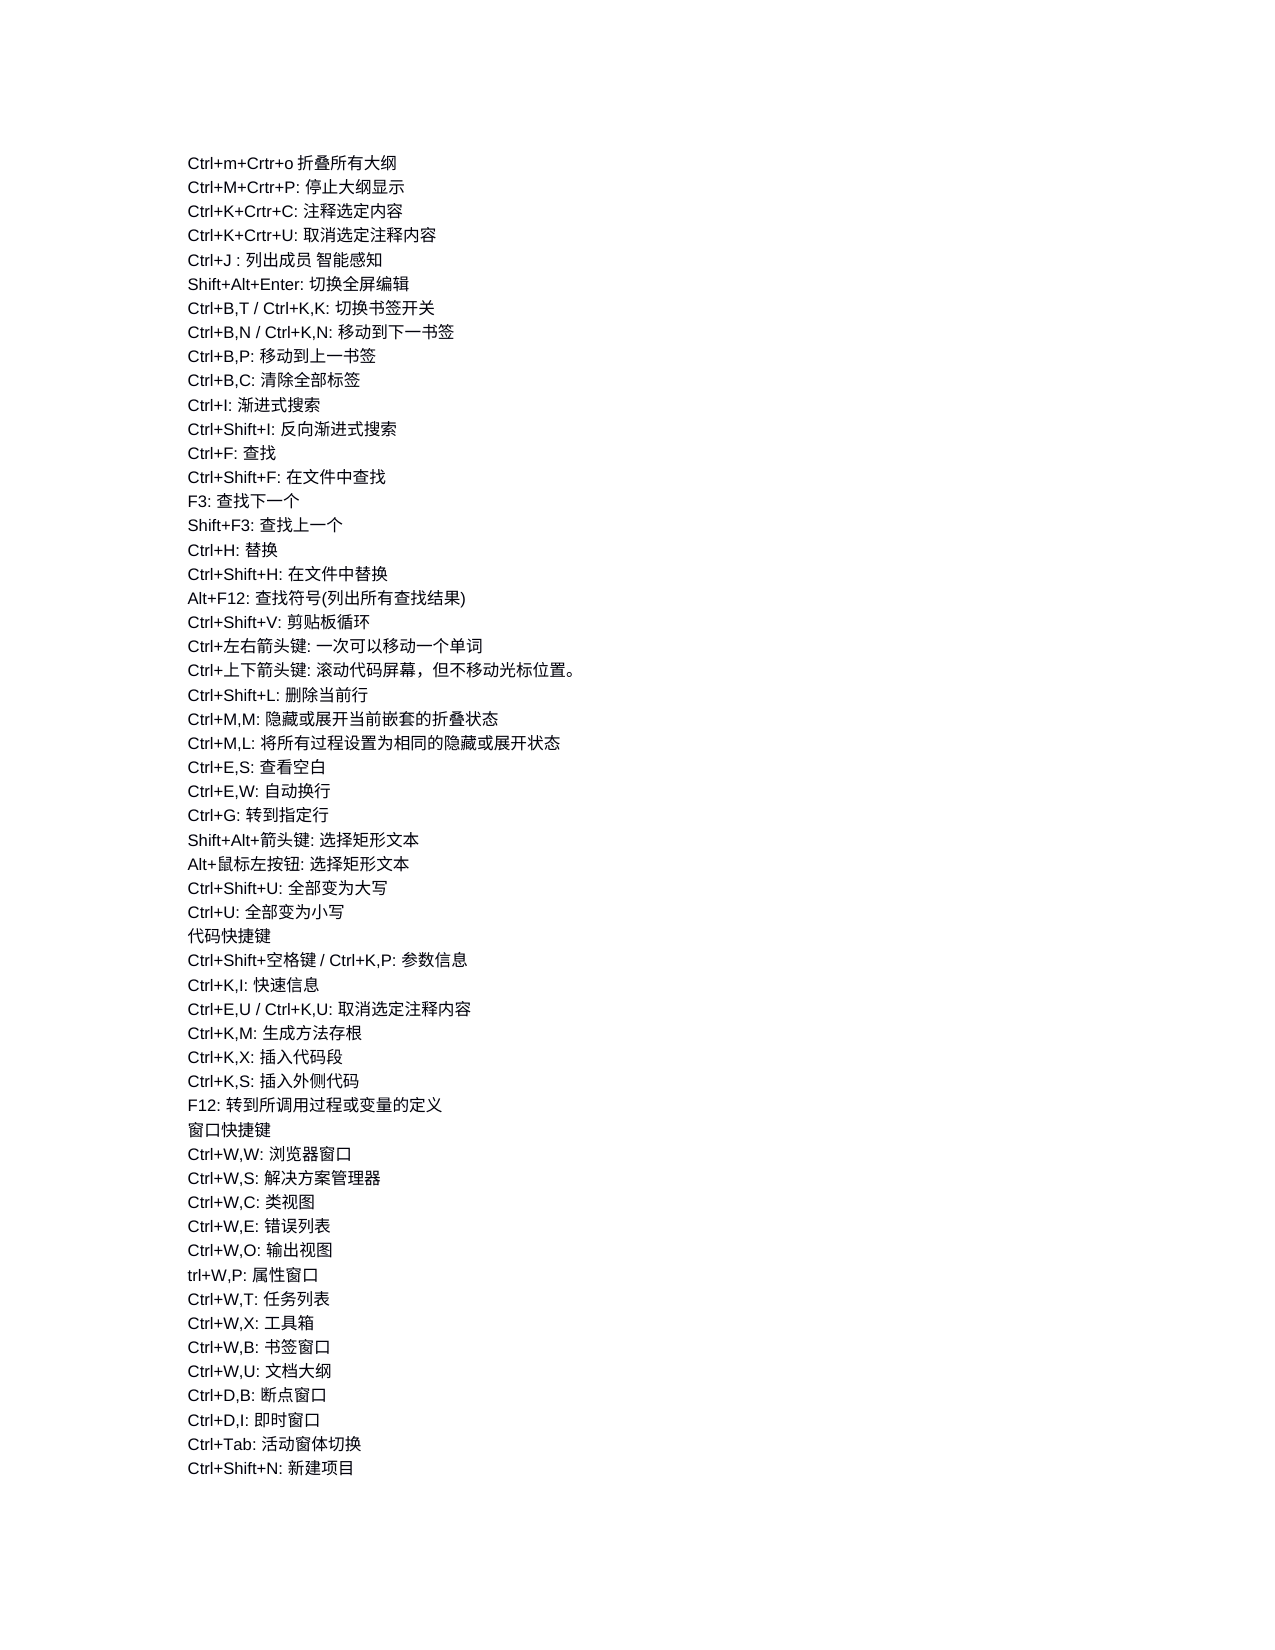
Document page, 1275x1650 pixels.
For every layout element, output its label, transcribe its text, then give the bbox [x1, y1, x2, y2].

text Ctrl+B,N / Ctrl+K,N: 移动到下一书签 [187, 319, 1087, 343]
text Ctrl+W,T: 任务列表 [187, 1286, 1087, 1310]
text 窗口快捷键 [187, 1117, 1087, 1141]
text Ctrl+W,C: 类视图 [187, 1189, 1087, 1213]
text Ctrl+J : 列出成员 智能感知 [187, 247, 1087, 271]
text Ctrl+K+Crtr+C: 注释选定内容 [187, 198, 1087, 222]
text Ctrl+Shift+F: 在文件中查找 [187, 464, 1087, 488]
text Ctrl+Shift+H: 在文件中替换 [187, 561, 1087, 585]
text Alt+鼠标左按钮: 选择矩形文本 [187, 851, 1087, 875]
text Ctrl+左右箭头键: 一次可以移动一个单词 [187, 633, 1087, 657]
text Ctrl+Shift+V: 剪贴板循环 [187, 609, 1087, 633]
text Ctrl+Shift+U: 全部变为大写 [187, 875, 1087, 899]
text Ctrl+Shift+I: 反向渐进式搜索 [187, 416, 1087, 440]
text Ctrl+W,E: 错误列表 [187, 1213, 1087, 1237]
text Ctrl+W,S: 解决方案管理器 [187, 1165, 1087, 1189]
text Ctrl+E,U / Ctrl+K,U: 取消选定注释内容 [187, 996, 1087, 1020]
text Alt+F12: 查找符号(列出所有查找结果) [187, 585, 1087, 609]
text Ctrl+B,P: 移动到上一书签 [187, 343, 1087, 367]
text F3: 查找下一个 [187, 488, 1087, 512]
text trl+W,P: 属性窗口 [187, 1262, 1087, 1286]
text Ctrl+F: 查找 [187, 440, 1087, 464]
text Ctrl+Shift+N: 新建项目 [187, 1455, 1087, 1479]
text F12: 转到所调用过程或变量的定义 [187, 1092, 1087, 1117]
text Ctrl+H: 替换 [187, 537, 1087, 561]
text Shift+Alt+Enter: 切换全屏编辑 [187, 271, 1087, 295]
text Ctrl+W,U: 文档大纲 [187, 1358, 1087, 1382]
text Ctrl+Shift+L: 删除当前行 [187, 682, 1087, 706]
text Ctrl+M+Crtr+P: 停止大纲显示 [187, 174, 1087, 198]
text Shift+Alt+箭头键: 选择矩形文本 [187, 827, 1087, 851]
text Ctrl+m+Crtr+o折叠所有大纲 [187, 150, 1087, 174]
text Ctrl+K+Crtr+U: 取消选定注释内容 [187, 222, 1087, 247]
text Ctrl+D,I: 即时窗口 [187, 1407, 1087, 1431]
text Ctrl+B,T / Ctrl+K,K: 切换书签开关 [187, 295, 1087, 319]
text Ctrl+E,W: 自动换行 [187, 778, 1087, 802]
text Ctrl+W,W: 浏览器窗口 [187, 1141, 1087, 1165]
text Shift+F3: 查找上一个 [187, 512, 1087, 537]
text Ctrl+K,S: 插入外侧代码 [187, 1068, 1087, 1092]
text Ctrl+Tab: 活动窗体切换 [187, 1431, 1087, 1455]
text Ctrl+K,X: 插入代码段 [187, 1044, 1087, 1068]
text Ctrl+上下箭头键: 滚动代码屏幕，但不移动光标位置。 [187, 657, 1087, 682]
text Ctrl+W,B: 书签窗口 [187, 1334, 1087, 1358]
text Ctrl+G: 转到指定行 [187, 802, 1087, 827]
text Ctrl+K,M: 生成方法存根 [187, 1020, 1087, 1044]
text Ctrl+K,I: 快速信息 [187, 972, 1087, 996]
text Ctrl+U: 全部变为小写 [187, 899, 1087, 923]
text Ctrl+W,X: 工具箱 [187, 1310, 1087, 1334]
text 代码快捷键 [187, 923, 1087, 947]
text Ctrl+Shift+空格键 / Ctrl+K,P: 参数信息 [187, 947, 1087, 972]
text Ctrl+E,S: 查看空白 [187, 754, 1087, 778]
text Ctrl+D,B: 断点窗口 [187, 1382, 1087, 1407]
text Ctrl+I: 渐进式搜索 [187, 392, 1087, 416]
text Ctrl+W,O: 输出视图 [187, 1237, 1087, 1262]
text Ctrl+B,C: 清除全部标签 [187, 367, 1087, 392]
text Ctrl+M,L: 将所有过程设置为相同的隐藏或展开状态 [187, 730, 1087, 754]
text Ctrl+M,M: 隐藏或展开当前嵌套的折叠状态 [187, 706, 1087, 730]
